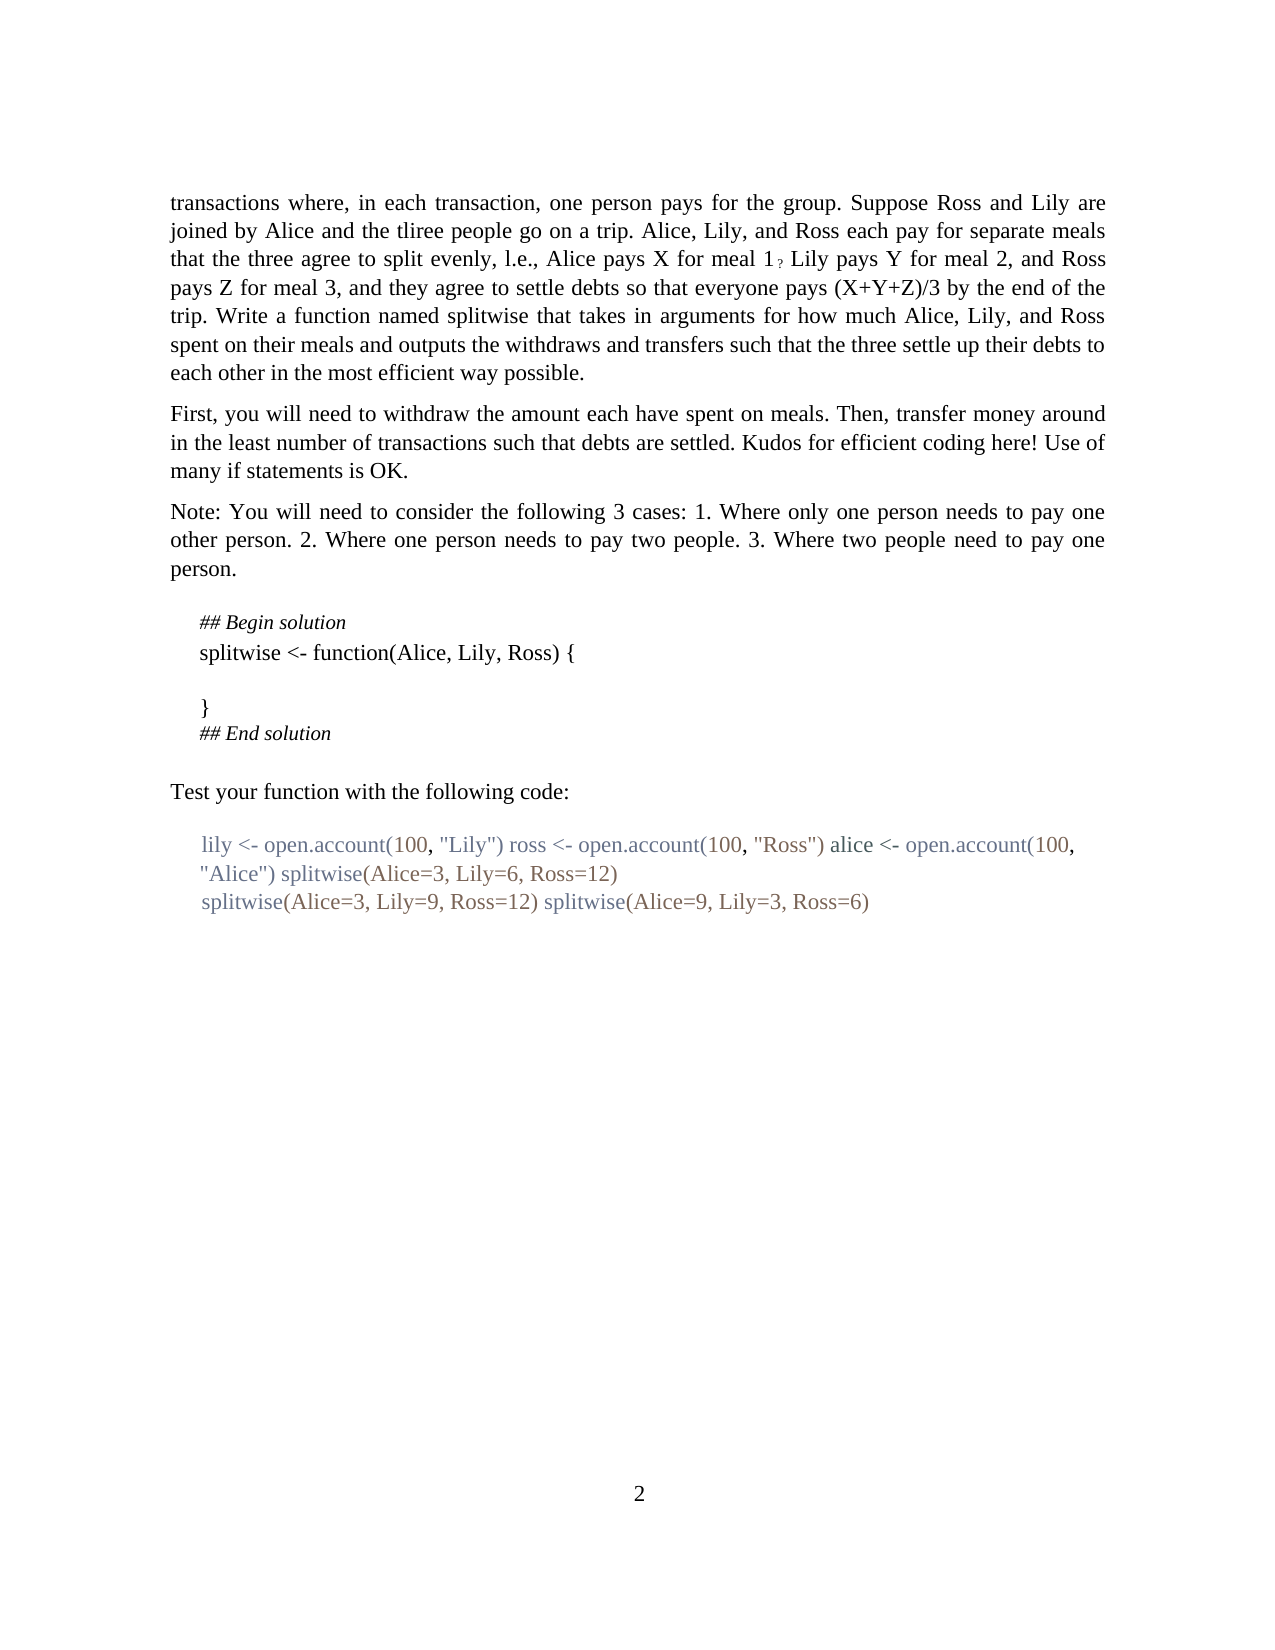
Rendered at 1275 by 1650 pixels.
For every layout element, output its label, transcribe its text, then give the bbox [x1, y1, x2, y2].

text splitwise <- function(Alice, Lily, Ross) { [170, 639, 1107, 665]
text Note: You will need to consider the following 3 cases: 1. Where only one person needs to pay one other person. 2. Where one person needs to pay two people. 3. Where two people need to pay one person. [170, 498, 1107, 581]
text lily <- open.account(100, "Lily") ross <- open.account(100, "Ross") alice <- open.account(100, "Alice") splitwise(Alice=3, Lily=6, Ross=12) [199, 832, 1107, 886]
text } [170, 694, 1107, 721]
text ## End solution [170, 721, 1107, 745]
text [170, 188, 1107, 386]
text ## Begin solution [170, 610, 1107, 634]
text Test your function with the following code: [170, 778, 1107, 804]
text splitwise(Alice=3, Lily=9, Ross=12) splitwise(Alice=9, Lily=3, Ross=6) [199, 888, 1107, 915]
text First, you will need to withdraw the amount each have spent on meals. Then, transfer money around in the least number of transactions such that debts are settled. Kudos for efficient coding here! Use of many if statements is OK. [170, 400, 1107, 483]
